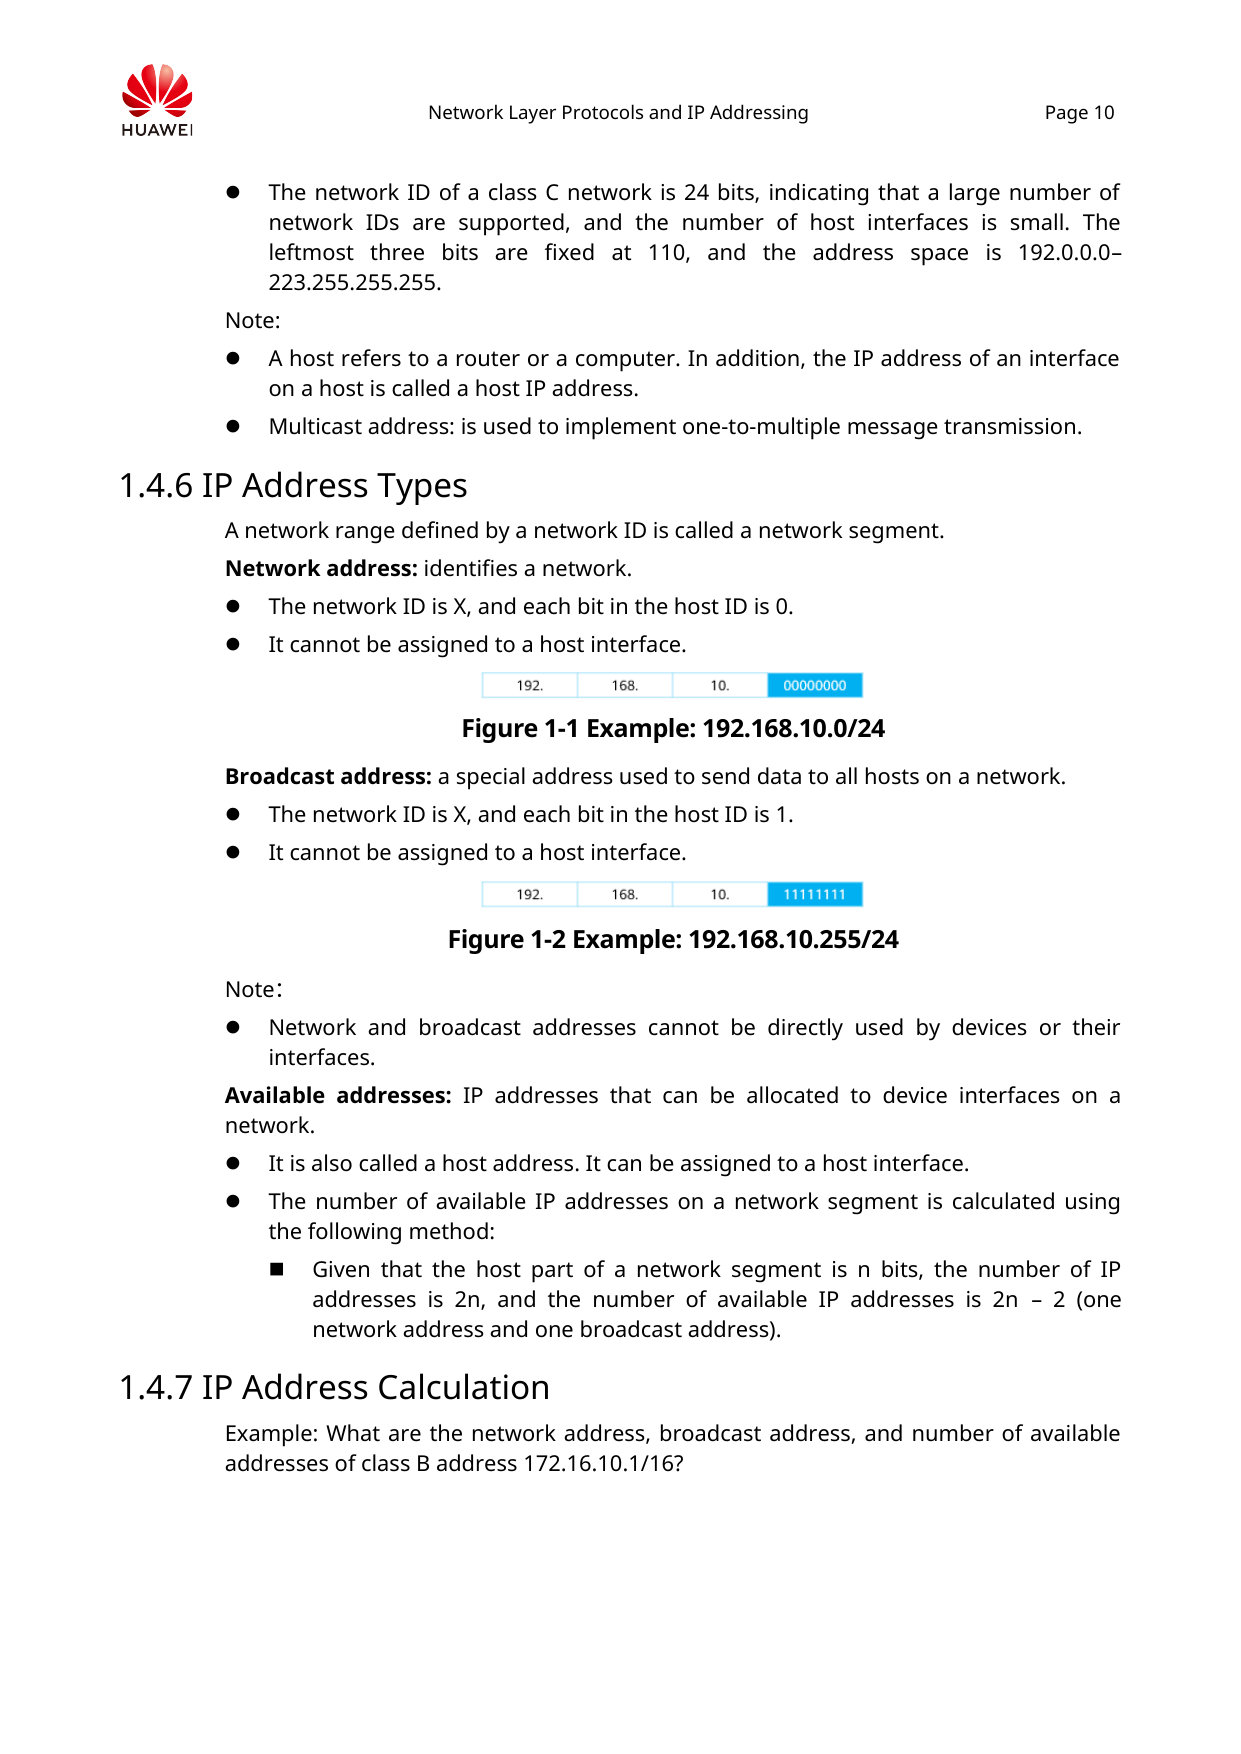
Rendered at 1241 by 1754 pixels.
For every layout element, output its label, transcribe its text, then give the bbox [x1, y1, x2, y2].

text Note： [224, 972, 1122, 1004]
subtitle IP Address Calculation [118, 1364, 1122, 1409]
picture [122, 64, 193, 136]
list Given that the host part of a network segment is n bits, the number of IP addresses is 2n, and the number of available IP addresses is 2n – 2 (one network address and one broadcast address). [268, 1254, 1122, 1343]
subtitle IP Address Types [118, 461, 1122, 507]
text Note: [224, 305, 1122, 334]
text Example: 192.168.10.255/24 [224, 921, 1122, 955]
list The network ID is X, and each bit in the host ID is 1. [224, 799, 1122, 829]
text Network address: identifies a network. [224, 553, 1122, 583]
text Broadcast address: a special address used to send data to all hosts on a network. [224, 761, 1122, 791]
list The number of available IP addresses on a network segment is calculated using the following method: [224, 1186, 1122, 1246]
list It cannot be assigned to a host interface. [224, 837, 1122, 867]
list It cannot be assigned to a host interface. [224, 629, 1122, 659]
text Example: 192.168.10.0/24 [224, 710, 1122, 744]
text Example: What are the network address, broadcast address, and number of available addresses of class B address 172.16.10.1/16? [224, 1418, 1122, 1477]
list It is also called a host address. It can be assigned to a host interface. [224, 1148, 1122, 1178]
list The network ID of a class C network is 24 bits, indicating that a large number of network IDs are supported, and the number of host interfaces is small. The leftmost three bits are fixed at 110, and the address space is 192.0.0.0–223.255.255.255. [224, 177, 1122, 296]
text A network range defined by a network ID is called a network segment. [224, 515, 1122, 545]
list Network and broadcast addresses cannot be directly used by devices or their interfaces. [224, 1012, 1122, 1072]
text Available addresses: IP addresses that can be allocated to device interfaces on a network. [224, 1080, 1122, 1139]
list The network ID is X, and each bit in the host ID is 0. [224, 591, 1122, 621]
list A host refers to a router or a computer. In addition, the IP address of an interface on a host is called a host IP address. [224, 343, 1122, 402]
list Multicast address: is used to implement one-to-multiple message transmission. [224, 411, 1122, 441]
